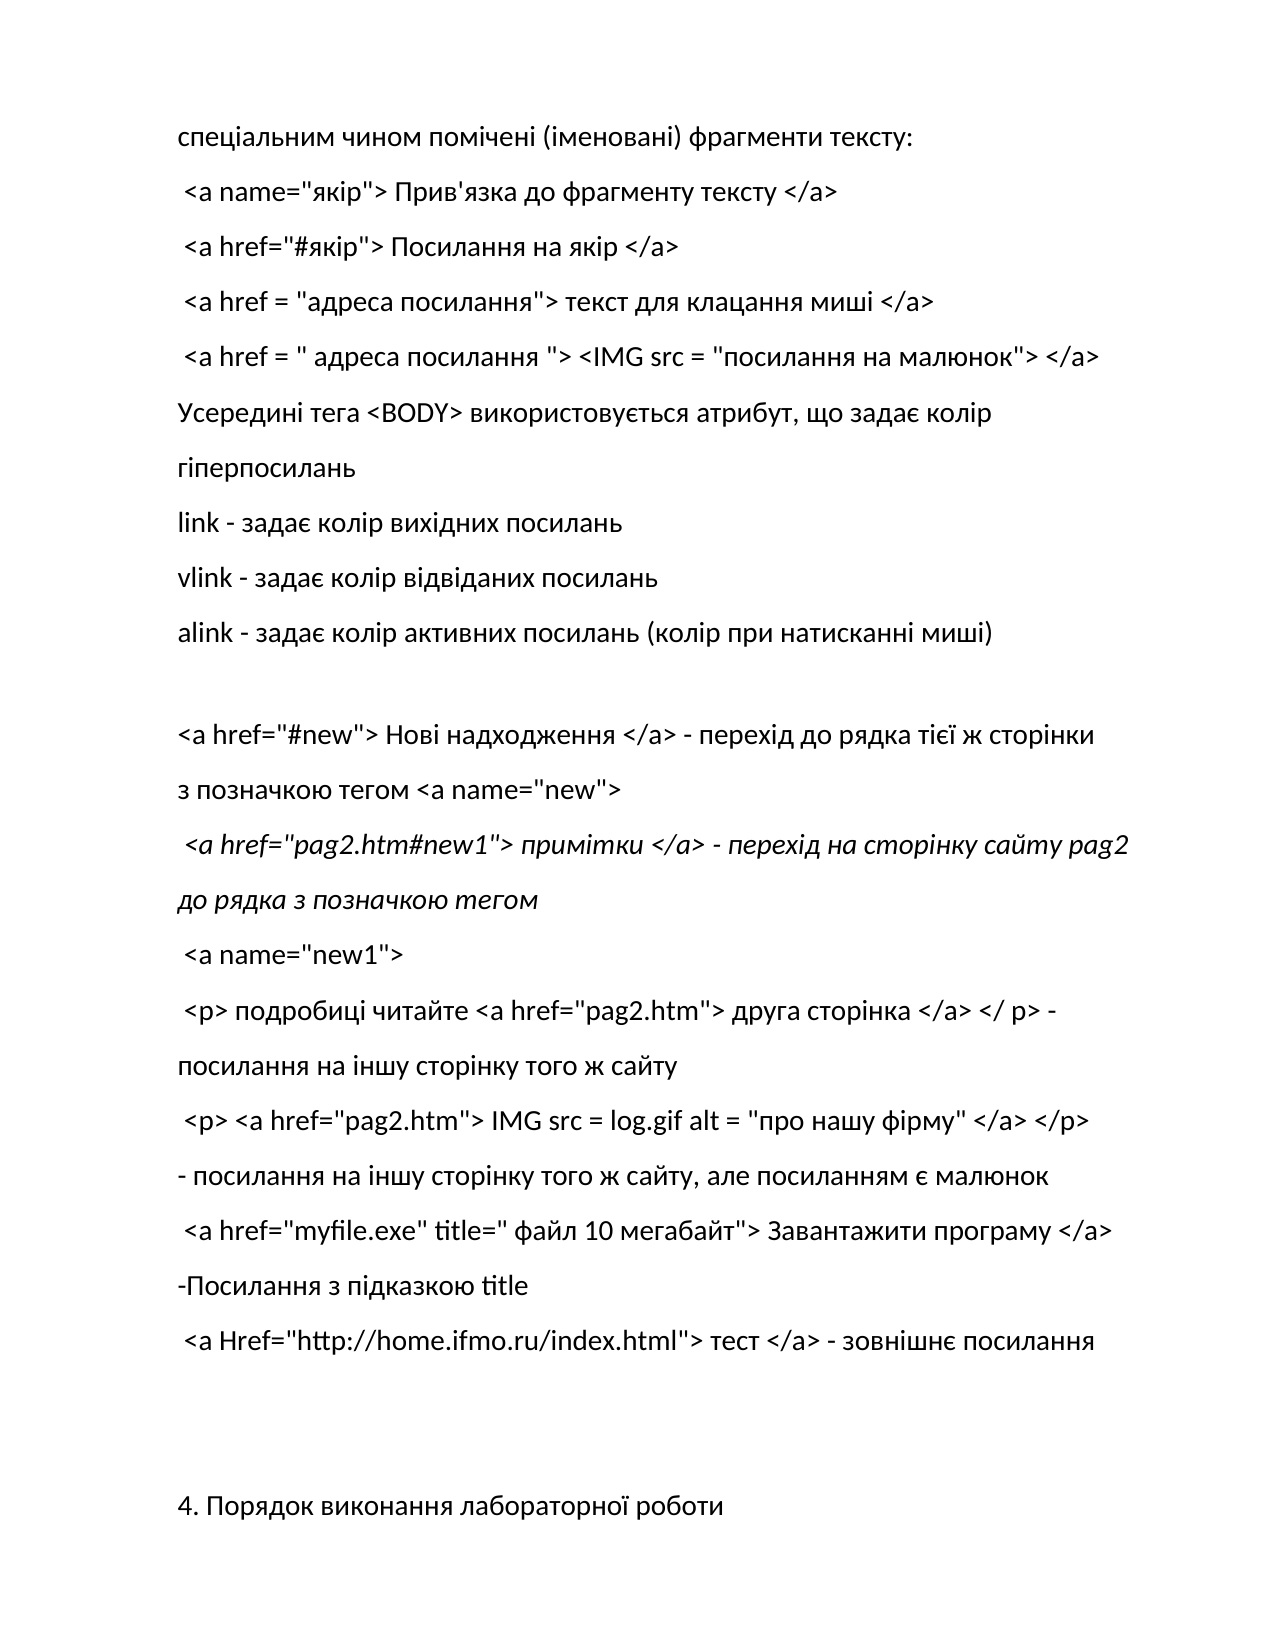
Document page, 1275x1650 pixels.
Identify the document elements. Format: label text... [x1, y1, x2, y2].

text <a name="якір"> Прив'язка до фрагменту тексту </a> [177, 173, 1186, 209]
text link - задає колір вихідних посилань [177, 504, 1186, 539]
text <а href = "адреса посилання"> текст для клацання миші </а> [177, 283, 1186, 319]
text - посилання на іншу сторінку того ж сайту, але посиланням є малюнок [177, 1157, 1186, 1192]
text <а href="#new"> Нові надходження </а> - перехід до рядка тієї ж сторінки [177, 716, 1186, 752]
text -Посилання з підказкою title [177, 1267, 1186, 1303]
text спеціальним чином помічені (іменовані) фрагменти тексту: [177, 118, 1186, 154]
text <a href="myfile.exe" title=" файл 10 мегабайт"> Завантажити програму </a> [177, 1212, 1186, 1248]
text посилання на іншу сторінку того ж сайту [177, 1047, 1186, 1082]
text <p> <a href="pag2.htm"> IMG src = log.gif alt = "про нашу фірму" </a> </p> [177, 1102, 1186, 1137]
text гіперпосилань [177, 449, 1186, 484]
text <а href = " адреса посилання "> <IMG src = "посилання на малюнок"> </а> [177, 338, 1186, 374]
text alink - задає колір активних посилань (колір при натисканні миші) [177, 614, 1186, 650]
text vlink - задає колір відвіданих посилань [177, 559, 1186, 594]
text <a href="#якір"> Посилання на якір </a> [177, 228, 1186, 264]
text <а href="pag2.htm#new1"> примітки </а> - перехід на сторінку сайту pag2 [177, 826, 1186, 862]
text Усередині тега <BODY> використовується атрибут, що задає колір [177, 394, 1186, 429]
text <p> подробиці читайте <a href="pag2.htm"> друга сторінка </a> </ p> - [177, 992, 1186, 1027]
text до рядка з позначкою тегом [177, 881, 1186, 917]
text <а name="new1"> [177, 936, 1186, 972]
text з позначкою тегом <а name="new"> [177, 771, 1186, 807]
text 4. Порядок виконання лабораторної роботи [177, 1487, 1186, 1523]
text <a Href="http://home.ifmo.ru/index.html"> тест </a> - зовнішнє посилання [177, 1322, 1186, 1358]
